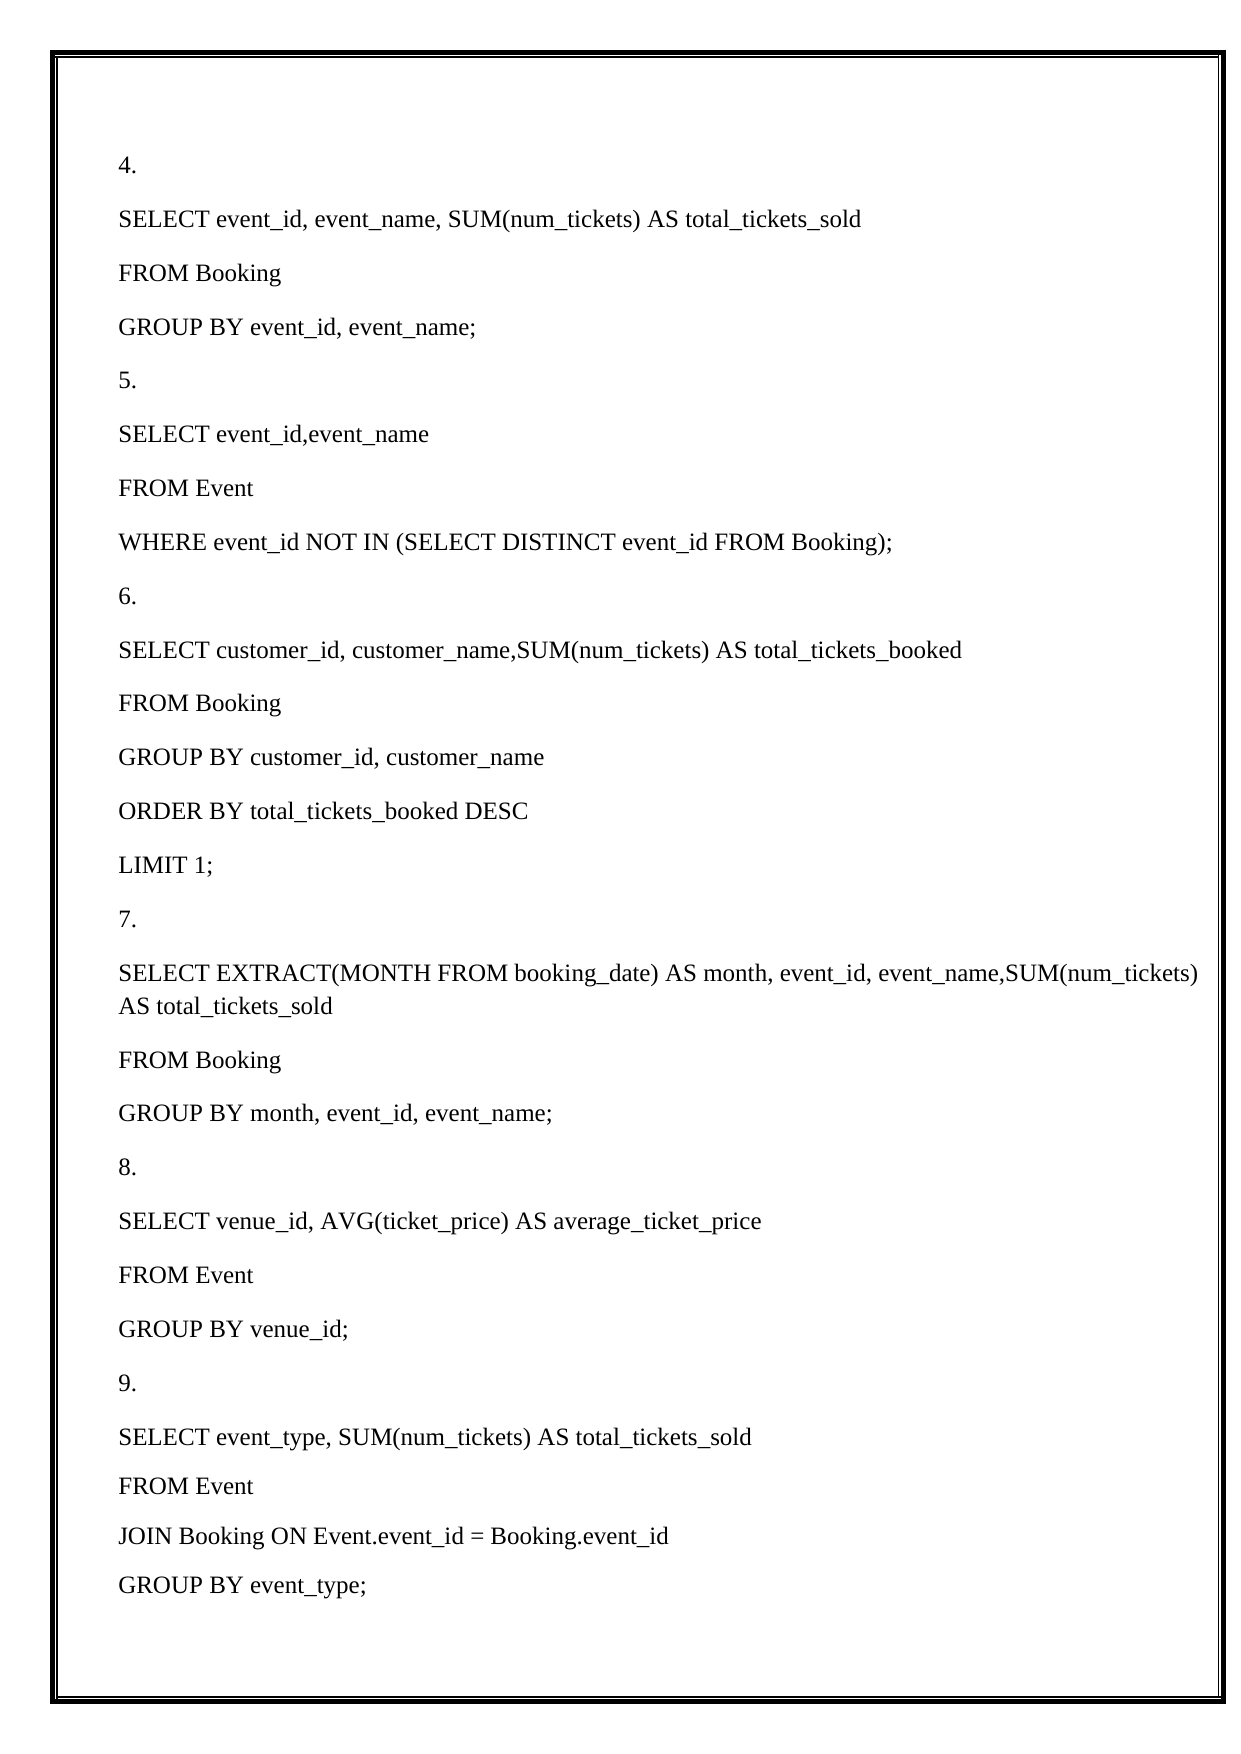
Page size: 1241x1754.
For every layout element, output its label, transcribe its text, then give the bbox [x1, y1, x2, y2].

text LIMIT 1; [118, 850, 1218, 879]
text GROUP BY venue_id; [118, 1314, 1218, 1343]
text FROM Event [118, 1260, 1218, 1289]
text 9. [118, 1368, 1218, 1397]
text ORDER BY total_tickets_booked DESC [118, 796, 1218, 825]
text GROUP BY customer_id, customer_name [118, 742, 1218, 771]
text SELECT customer_id, customer_name,SUM(num_tickets) AS total_tickets_booked [118, 635, 1218, 663]
text 6. [118, 581, 1218, 609]
text FROM Event [118, 473, 1218, 502]
text GROUP BY month, event_id, event_name; [118, 1098, 1218, 1127]
text SELECT EXTRACT(MONTH FROM booking_date) AS month, event_id, event_name,SUM(num_tickets) AS total_tickets_sold [118, 958, 1218, 1019]
text 7. [118, 904, 1218, 933]
text SELECT event_id,event_name [118, 419, 1218, 448]
text 5. [118, 365, 1218, 394]
text WHERE event_id NOT IN (SELECT DISTINCT event_id FROM Booking); [118, 527, 1218, 556]
text SELECT venue_id, AVG(ticket_price) AS average_ticket_price [118, 1206, 1218, 1235]
text JOIN Booking ON Event.event_id = Booking.event_id [118, 1521, 1218, 1549]
text FROM Booking [118, 688, 1218, 717]
text FROM Booking [118, 258, 1218, 286]
text GROUP BY event_type; [118, 1570, 1218, 1599]
text SELECT event_id, event_name, SUM(num_tickets) AS total_tickets_sold [118, 204, 1218, 233]
text 4. [118, 150, 1218, 179]
text 8. [118, 1152, 1218, 1181]
text FROM Booking [118, 1045, 1218, 1073]
text GROUP BY event_id, event_name; [118, 312, 1218, 340]
text FROM Event [118, 1471, 1218, 1500]
text SELECT event_type, SUM(num_tickets) AS total_tickets_sold [118, 1422, 1218, 1450]
